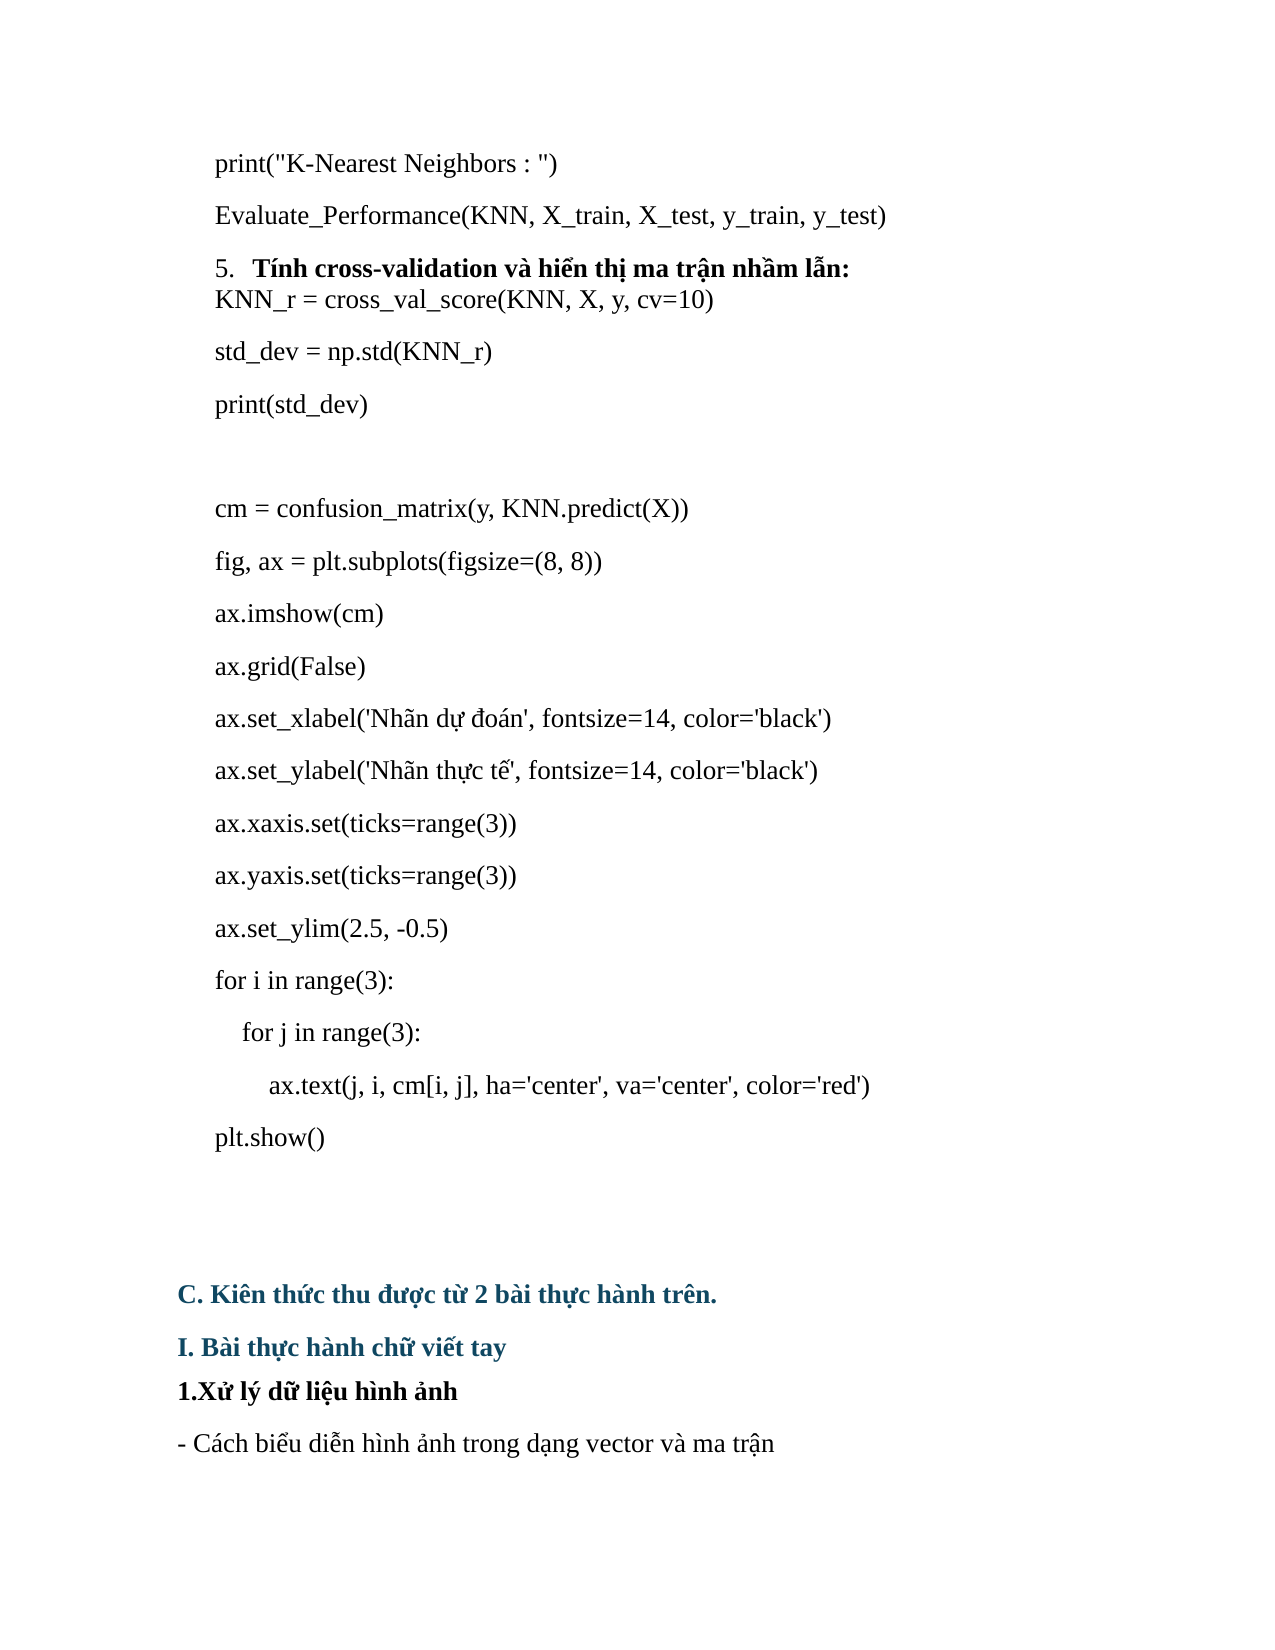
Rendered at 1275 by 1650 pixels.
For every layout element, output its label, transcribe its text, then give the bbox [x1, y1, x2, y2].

text for j in range(3): [214, 1016, 1128, 1048]
text ax.imshow(cm) [214, 597, 1128, 628]
text plt.show() [214, 1121, 1128, 1152]
text cm = confusion_matrix(y, KNN.predict(X)) [214, 492, 1128, 524]
text ax.xaxis.set(ticks=range(3)) [214, 807, 1128, 838]
text ax.set_ylim(2.5, -0.5) [214, 912, 1128, 943]
text print("K-Nearest Neighbors : ") [214, 147, 1128, 178]
text std_dev = np.std(KNN_r) [214, 335, 1128, 366]
text ax.text(j, i, cm[i, j], ha='center', va='center', color='red') [214, 1069, 1128, 1100]
text fig, ax = plt.subplots(figsize=(8, 8)) [214, 545, 1128, 576]
text 1.Xử lý dữ liệu hình ảnh [177, 1375, 1128, 1406]
text ax.yaxis.set(ticks=range(3)) [214, 859, 1128, 890]
text for i in range(3): [214, 964, 1128, 995]
text Evaluate_Performance(KNN, X_train, X_test, y_train, y_test) [214, 199, 1128, 231]
list Tính cross-validation và hiển thị ma trận nhầm lẫn: [214, 252, 1128, 283]
text print(std_dev) [214, 388, 1128, 419]
subtitle I. Bài thực hành chữ viết tay [177, 1331, 1128, 1362]
subtitle C. Kiên thức thu được từ 2 bài thực hành trên. [177, 1278, 1128, 1309]
text ax.grid(False) [214, 650, 1128, 681]
text ax.set_xlabel('Nhãn dự đoán', fontsize=14, color='black') [214, 702, 1128, 733]
text - Cách biểu diễn hình ảnh trong dạng vector và ma trận [177, 1427, 1128, 1458]
text KNN_r = cross_val_score(KNN, X, y, cv=10) [214, 283, 1128, 314]
text ax.set_ylabel('Nhãn thực tế', fontsize=14, color='black') [214, 754, 1128, 786]
